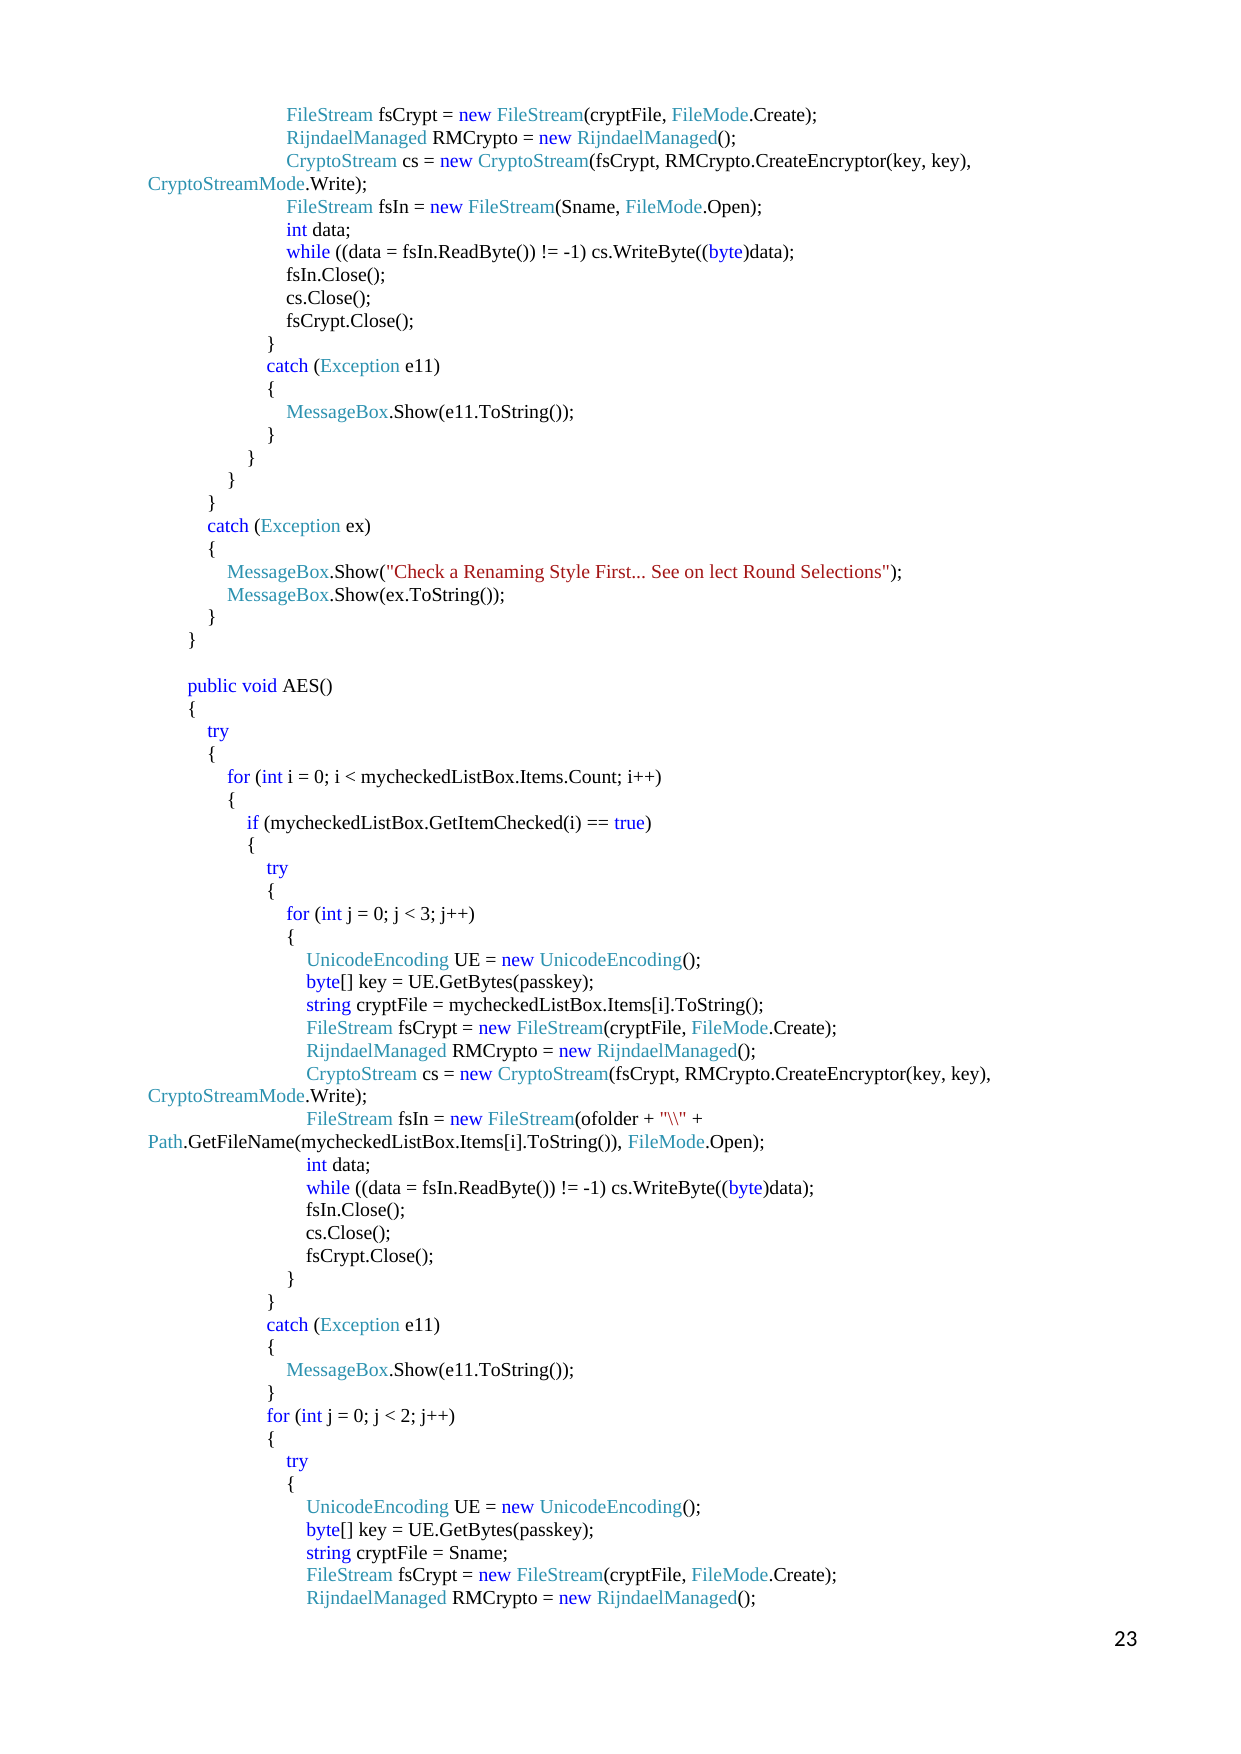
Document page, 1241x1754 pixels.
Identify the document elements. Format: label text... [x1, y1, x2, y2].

text } [148, 1381, 1137, 1404]
text if (mycheckedListBox.GetItemChecked(i) == true) [148, 811, 1137, 833]
text RijndaelManaged RMCrypto = new RijndaelManaged(); [148, 126, 1137, 149]
text } [148, 332, 1137, 354]
text } [148, 468, 1137, 491]
text } [148, 1267, 1137, 1290]
text catch (Exception e11) [148, 354, 1137, 377]
text { [148, 788, 1137, 811]
text try [148, 719, 1137, 742]
text } [148, 446, 1137, 468]
text while ((data = fsIn.ReadByte()) != -1) cs.WriteByte((byte)data); [148, 1176, 1137, 1198]
text RijndaelManaged RMCrypto = new RijndaelManaged(); [148, 1586, 1137, 1609]
text cs.Close(); [148, 286, 1137, 309]
text while ((data = fsIn.ReadByte()) != -1) cs.WriteByte((byte)data); [148, 240, 1137, 263]
text try [148, 1449, 1137, 1472]
text FileStream fsCrypt = new FileStream(cryptFile, FileMode.Create); [148, 1016, 1137, 1039]
text FileStream fsIn = new FileStream(Sname, FileMode.Open); [148, 195, 1137, 217]
text { [148, 742, 1137, 765]
text try [148, 856, 1137, 879]
text UnicodeEncoding UE = new UnicodeEncoding(); [148, 947, 1137, 970]
text fsIn.Close(); [148, 263, 1137, 286]
text { [148, 1335, 1137, 1358]
text { [148, 1472, 1137, 1495]
text string cryptFile = Sname; [148, 1541, 1137, 1563]
text CryptoStream cs = new CryptoStream(fsCrypt, RMCrypto.CreateEncryptor(key, key), CryptoStreamMode.Write); [148, 1062, 1137, 1107]
text byte[] key = UE.GetBytes(passkey); [148, 970, 1137, 993]
text RijndaelManaged RMCrypto = new RijndaelManaged(); [148, 1039, 1137, 1062]
text fsIn.Close(); [148, 1198, 1137, 1221]
text fsCrypt.Close(); [148, 1244, 1137, 1267]
text int data; [148, 217, 1137, 240]
text { [148, 1427, 1137, 1449]
text int data; [148, 1153, 1137, 1176]
text fsCrypt.Close(); [148, 309, 1137, 332]
text MessageBox.Show(e11.ToString()); [148, 1358, 1137, 1381]
text for (int i = 0; i < mycheckedListBox.Items.Count; i++) [148, 765, 1137, 788]
text catch (Exception ex) [148, 514, 1137, 537]
text FileStream fsCrypt = new FileStream(cryptFile, FileMode.Create); [148, 1563, 1137, 1586]
text public void AES() [148, 674, 1137, 697]
text for (int j = 0; j < 3; j++) [148, 902, 1137, 925]
text catch (Exception e11) [148, 1312, 1137, 1335]
text } [148, 605, 1137, 628]
text string cryptFile = mycheckedListBox.Items[i].ToString(); [148, 993, 1137, 1016]
text for (int j = 0; j < 2; j++) [148, 1404, 1137, 1427]
text MessageBox.Show(e11.ToString()); [148, 400, 1137, 423]
text { [148, 537, 1137, 560]
text FileStream fsIn = new FileStream(ofolder + "\\" + Path.GetFileName(mycheckedListBox.Items[i].ToString()), FileMode.Open); [148, 1107, 1137, 1153]
text { [148, 697, 1137, 719]
text CryptoStream cs = new CryptoStream(fsCrypt, RMCrypto.CreateEncryptor(key, key), CryptoStreamMode.Write); [148, 149, 1137, 195]
text } [148, 628, 1137, 651]
text MessageBox.Show(ex.ToString()); [148, 582, 1137, 605]
text } [148, 491, 1137, 514]
text } [148, 1290, 1137, 1312]
text byte[] key = UE.GetBytes(passkey); [148, 1518, 1137, 1541]
text MessageBox.Show("Check a Renaming Style First... See on lect Round Selections"); [148, 560, 1137, 582]
text { [148, 925, 1137, 947]
text { [148, 833, 1137, 856]
text { [148, 377, 1137, 400]
text FileStream fsCrypt = new FileStream(cryptFile, FileMode.Create); [148, 103, 1137, 126]
text UnicodeEncoding UE = new UnicodeEncoding(); [148, 1495, 1137, 1518]
text } [148, 423, 1137, 446]
text { [148, 879, 1137, 902]
text cs.Close(); [148, 1221, 1137, 1244]
